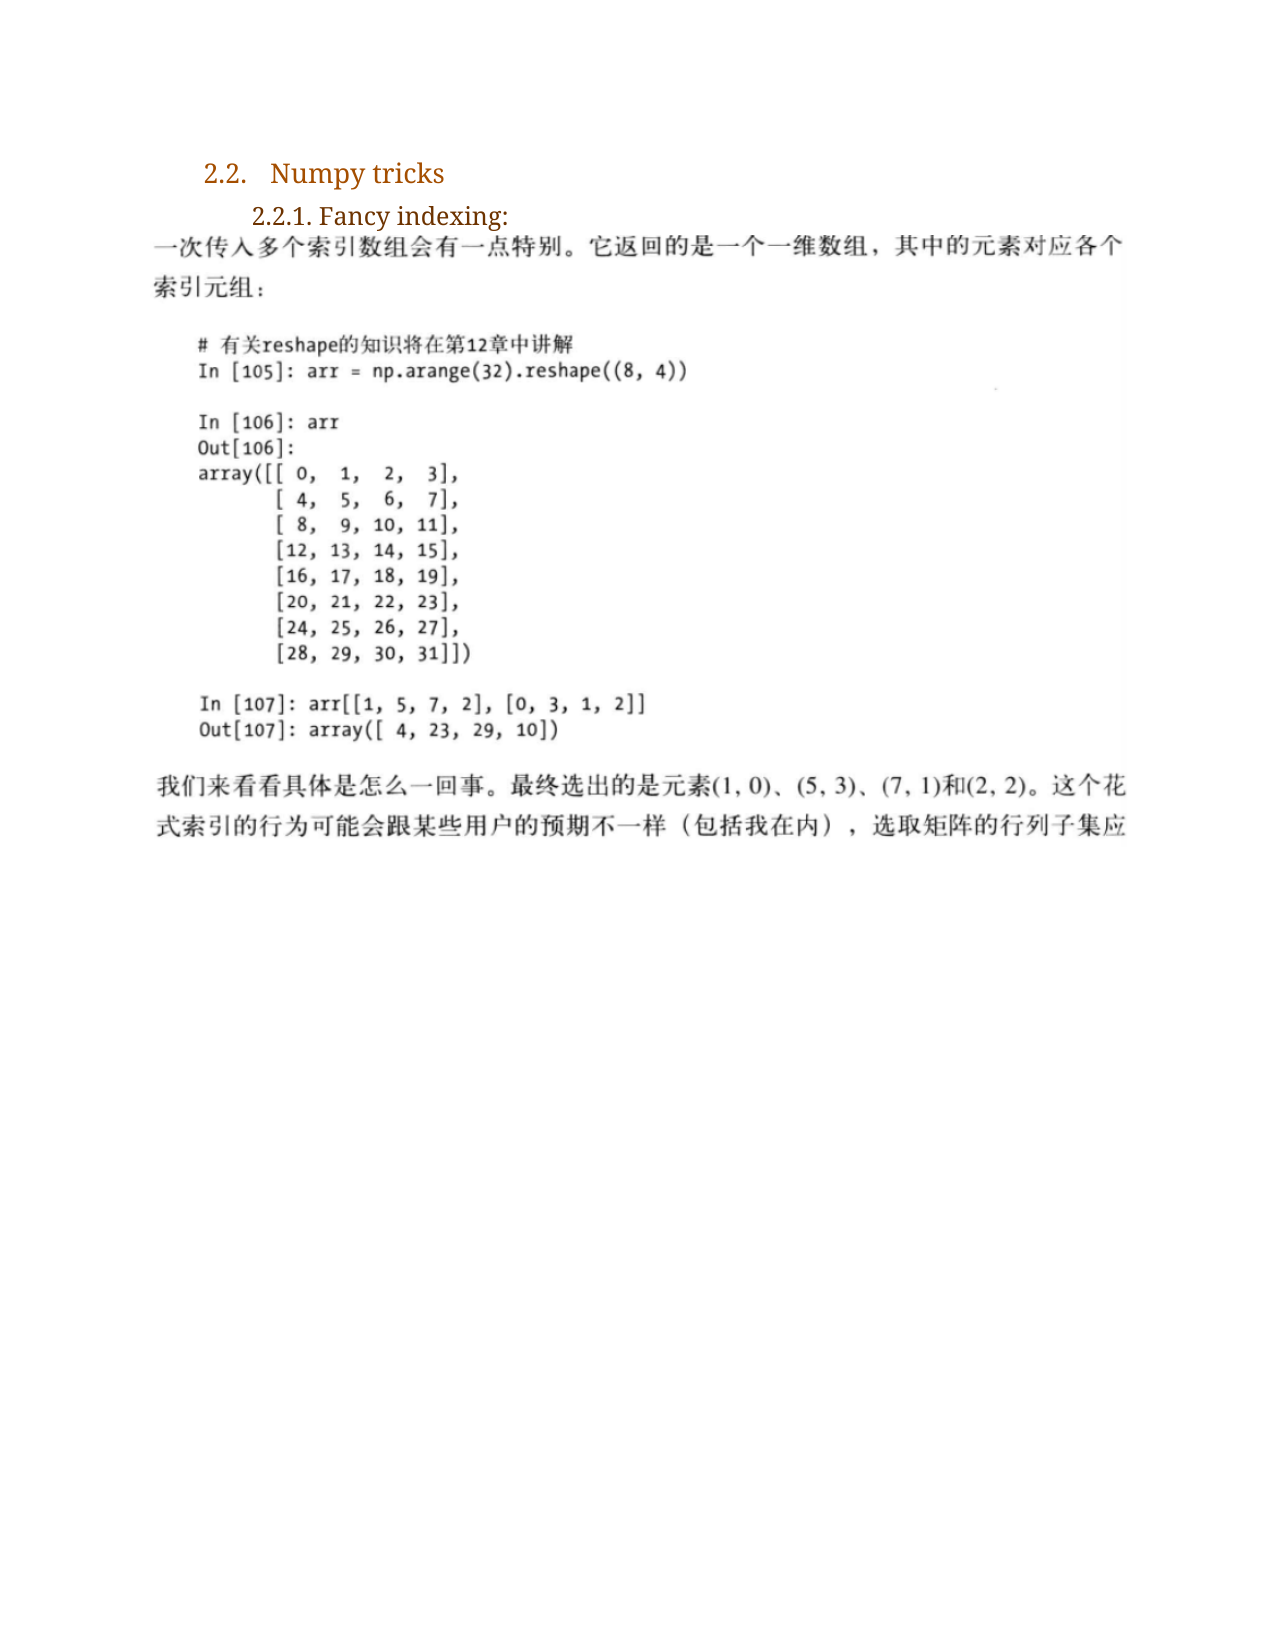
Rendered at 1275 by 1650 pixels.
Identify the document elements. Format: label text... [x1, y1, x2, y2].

picture [150, 235, 1128, 847]
subtitle Fancy indexing: [270, 198, 1125, 232]
subtitle Numpy tricks [225, 154, 1125, 191]
